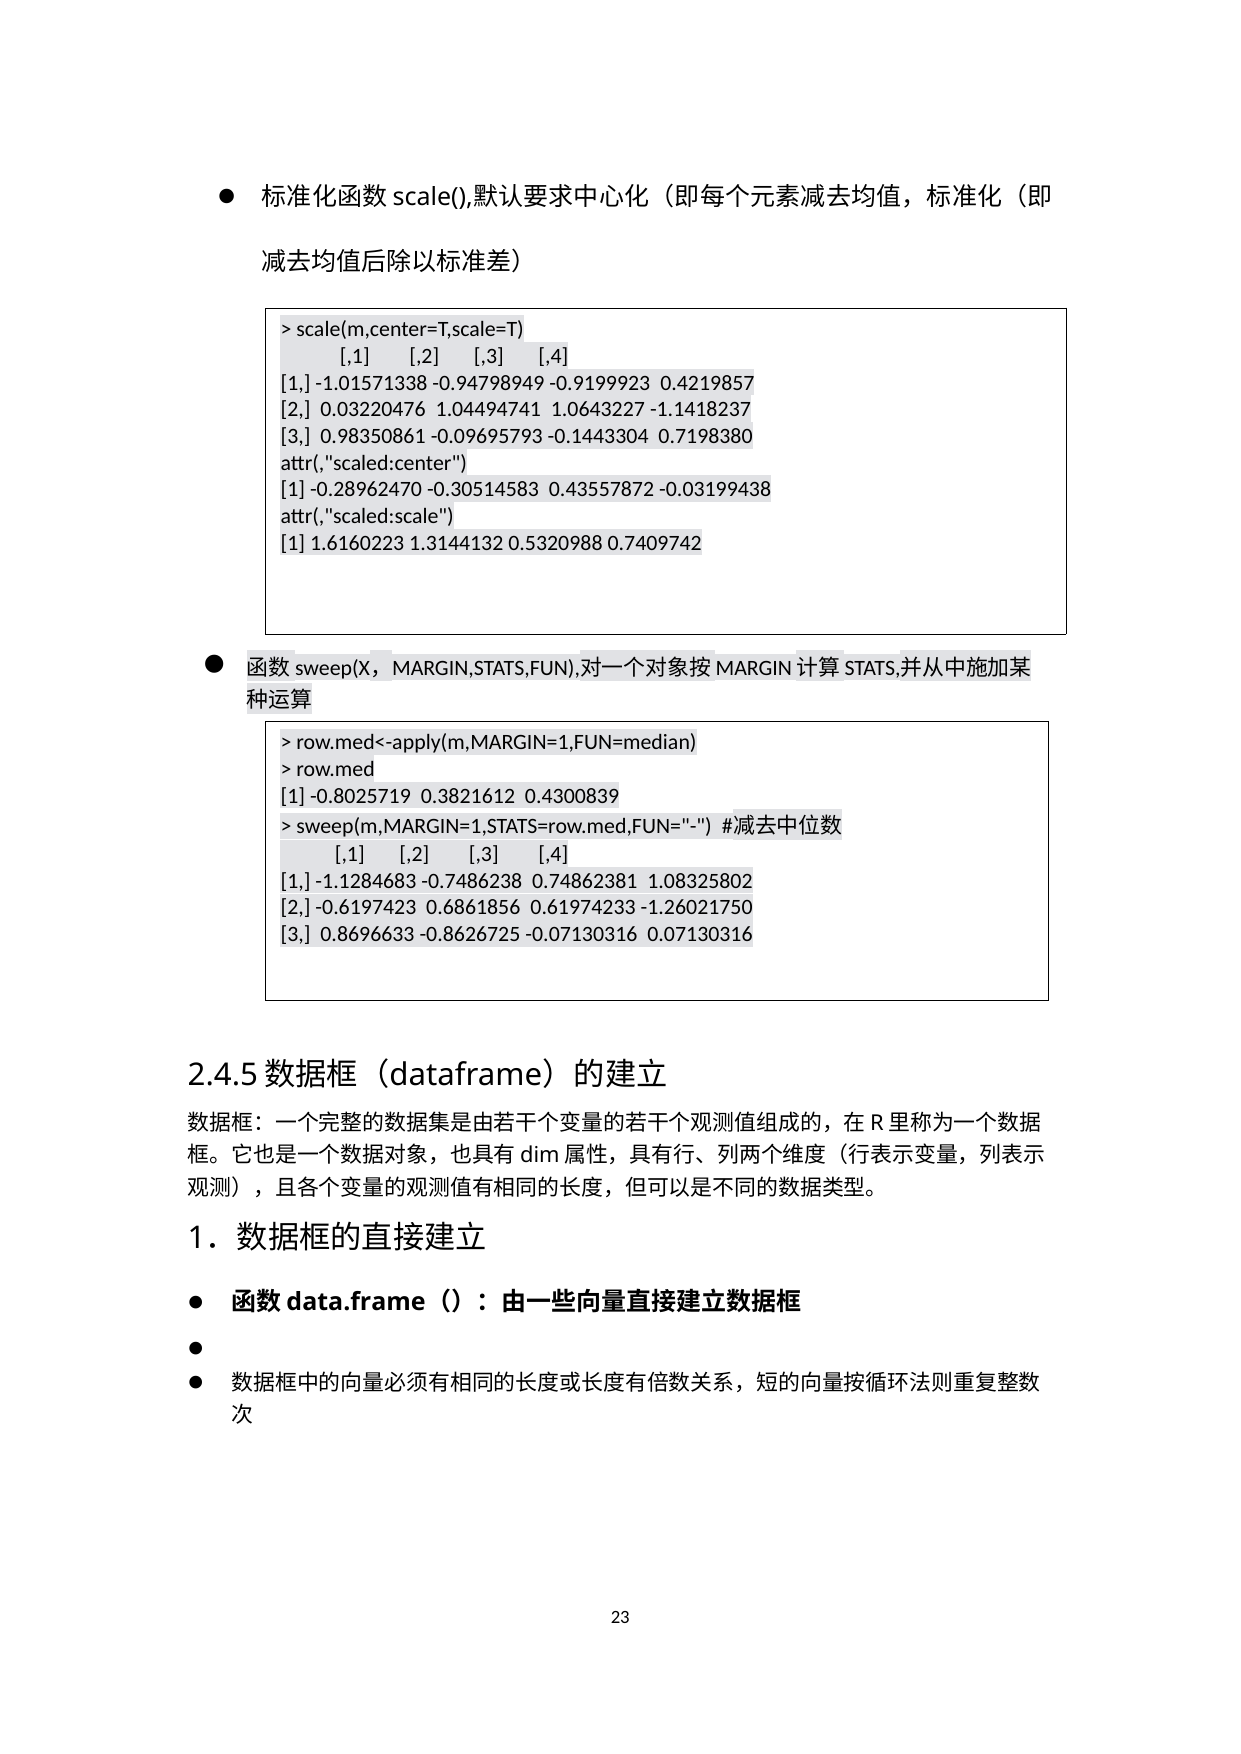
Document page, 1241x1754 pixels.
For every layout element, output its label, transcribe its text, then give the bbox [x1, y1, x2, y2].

text 2.4.5数据框（dataframe）的建立 [187, 1039, 1053, 1104]
list 函数sweep(X，MARGIN,STATS,FUN),对一个对象按MARGIN计算STATS,并从中施加某种运算 [202, 649, 1053, 714]
list 数据框中的向量必须有相同的长度或长度有倍数关系，短的向量按循环法则重复整数次 [187, 1364, 1053, 1429]
list 标准化函数scale(),默认要求中心化（即每个元素减去均值，标准化（即减去均值后除以标准差） [217, 162, 1053, 292]
text 数据框：一个完整的数据集是由若干个变量的若干个观测值组成的，在R里称为一个数据框。它也是一个数据对象，也具有dim属性，具有行、列两个维度（行表示变量，列表示观测），且各个变量的观测值有相同的长度，但可以是不同的数据类型。 [187, 1104, 1053, 1202]
list 函数data.frame（）：由一些向量直接建立数据框 [187, 1267, 1053, 1332]
text 1．数据框的直接建立 [187, 1202, 1053, 1267]
